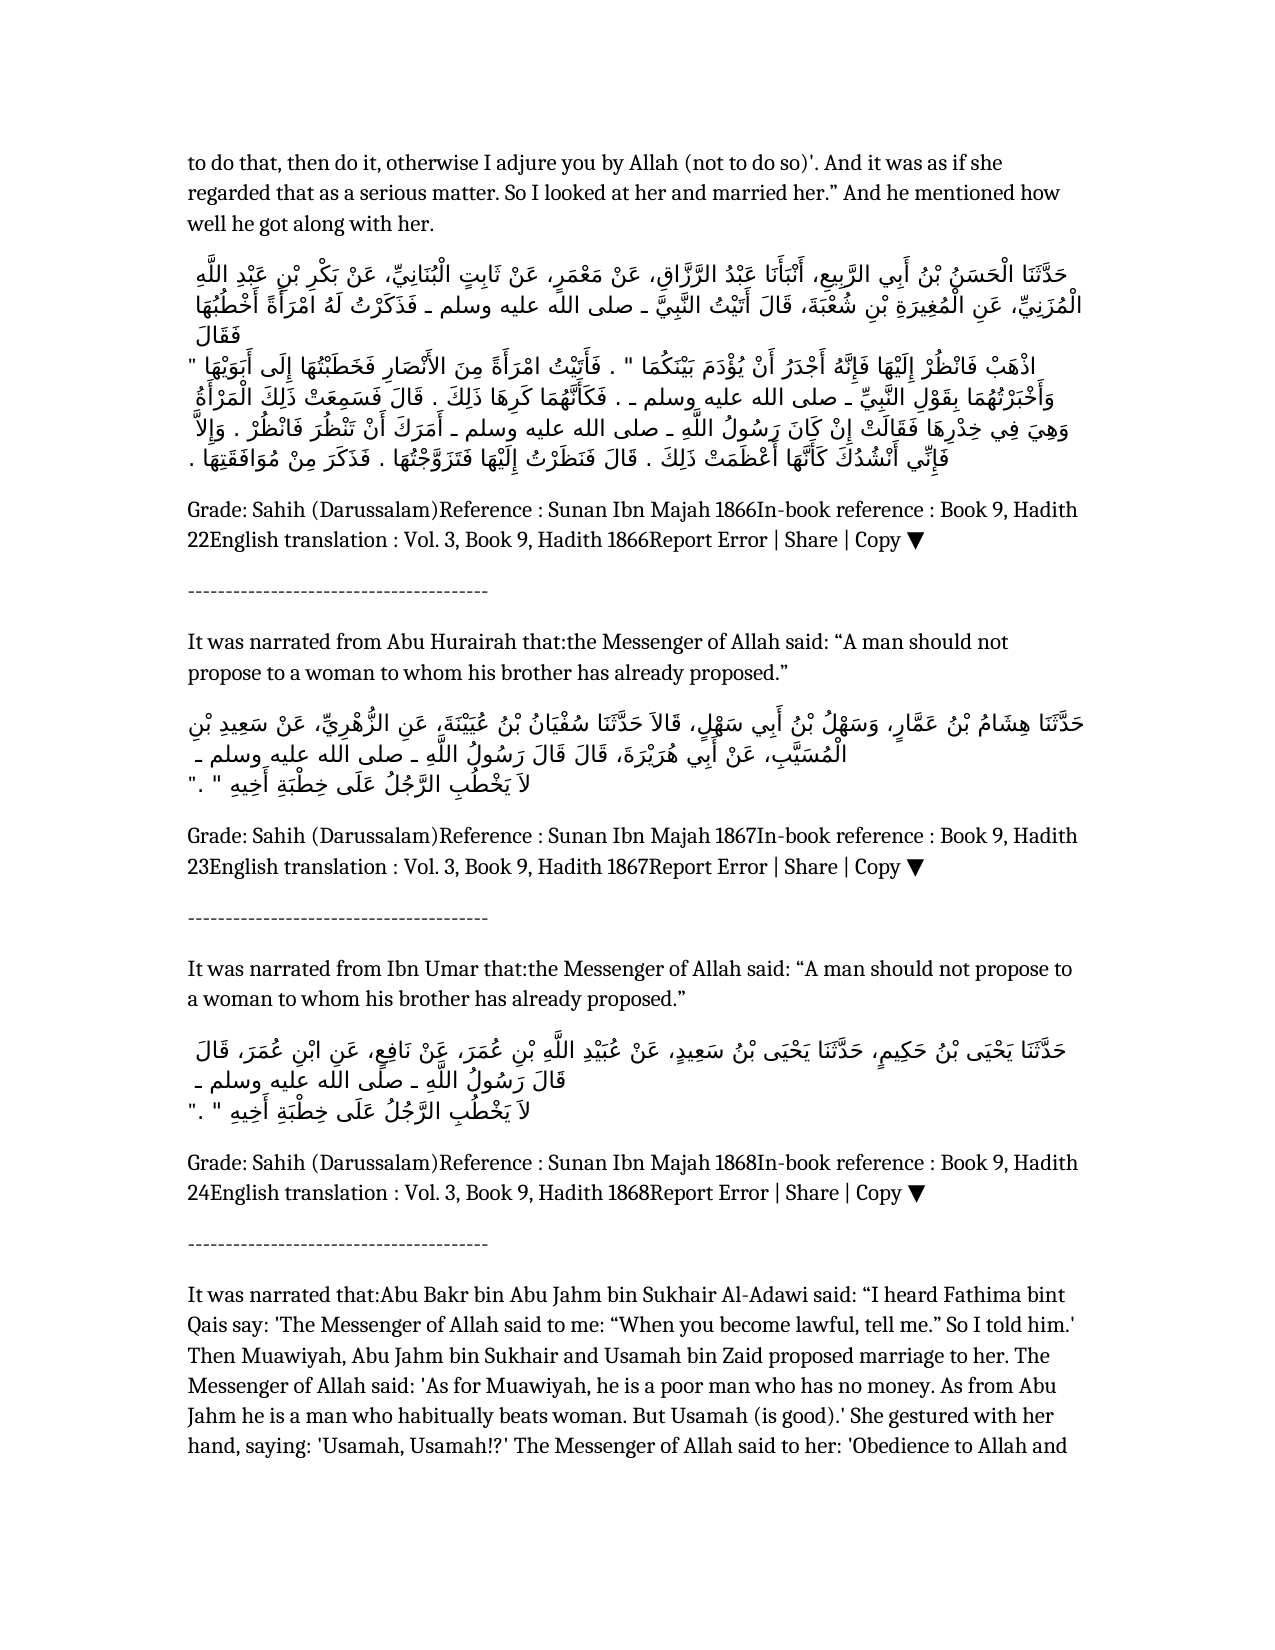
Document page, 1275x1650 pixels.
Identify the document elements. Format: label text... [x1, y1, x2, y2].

text ---------------------------------------- [187, 578, 1087, 604]
text ---------------------------------------- [187, 904, 1087, 931]
text It was narrated from Ibn Umar that:the Messenger of Allah said: “A man should not propose to a woman to whom his brother has already proposed.” [187, 956, 1087, 1012]
text حَدَّثَنَا يَحْيَى بْنُ حَكِيمٍ، حَدَّثَنَا يَحْيَى بْنُ سَعِيدٍ، عَنْ عُبَيْدِ اللَّهِ بْنِ عُمَرَ، عَنْ نَافِعٍ، عَنِ ابْنِ عُمَرَ، قَالَ قَالَ رَسُولُ اللَّهِ ـ صلى الله عليه وسلم ـ ‏ "‏ لاَ يَخْطُبِ الرَّجُلُ عَلَى خِطْبَةِ أَخِيهِ ‏"‏ ‏.‏ [187, 1037, 1087, 1125]
text حَدَّثَنَا الْحَسَنُ بْنُ أَبِي الرَّبِيعِ، أَنْبَأَنَا عَبْدُ الرَّزَّاقِ، عَنْ مَعْمَرٍ، عَنْ ثَابِتٍ الْبُنَانِيِّ، عَنْ بَكْرِ بْنِ عَبْدِ اللَّهِ الْمُزَنِيِّ، عَنِ الْمُغِيرَةِ بْنِ شُعْبَةَ، قَالَ أَتَيْتُ النَّبِيَّ ـ صلى الله عليه وسلم ـ فَذَكَرْتُ لَهُ امْرَأَةً أَخْطُبُهَا فَقَالَ ‏ "‏ اذْهَبْ فَانْظُرْ إِلَيْهَا فَإِنَّهُ أَجْدَرُ أَنْ يُؤْدَمَ بَيْنَكُمَا ‏"‏ ‏.‏ فَأَتَيْتُ امْرَأَةً مِنَ الأَنْصَارِ فَخَطَبْتُهَا إِلَى أَبَوَيْهَا وَأَخْبَرْتُهُمَا بِقَوْلِ النَّبِيِّ ـ صلى الله عليه وسلم ـ ‏.‏ فَكَأَنَّهُمَا كَرِهَا ذَلِكَ ‏.‏ قَالَ فَسَمِعَتْ ذَلِكَ الْمَرْأَةُ وَهِيَ فِي خِدْرِهَا فَقَالَتْ إِنْ كَانَ رَسُولُ اللَّهِ ـ صلى الله عليه وسلم ـ أَمَرَكَ أَنْ تَنْظُرَ فَانْظُرْ ‏.‏ وَإِلاَّ فَإِنِّي أَنْشُدُكَ كَأَنَّهَا أَعْظَمَتْ ذَلِكَ ‏.‏ قَالَ فَنَظَرْتُ إِلَيْهَا فَتَزَوَّجْتُهَا ‏.‏ فَذَكَرَ مِنْ مُوَافَقَتِهَا ‏.‏ [187, 261, 1087, 472]
text It was narrated from Abu Hurairah that:the Messenger of Allah said: “A man should not propose to a woman to whom his brother has already proposed.” [187, 629, 1087, 686]
text Grade: Sahih (Darussalam)Reference : Sunan Ibn Majah 1866In-book reference : Book 9, Hadith 22English translation : Vol. 3, Book 9, Hadith 1866Report Error | Share | Copy ▼ [187, 497, 1087, 553]
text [187, 150, 1087, 237]
text Grade: Sahih (Darussalam)Reference : Sunan Ibn Majah 1868In-book reference : Book 9, Hadith 24English translation : Vol. 3, Book 9, Hadith 1868Report Error | Share | Copy ▼ [187, 1150, 1087, 1206]
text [187, 1282, 1087, 1459]
text ---------------------------------------- [187, 1231, 1087, 1257]
text حَدَّثَنَا هِشَامُ بْنُ عَمَّارٍ، وَسَهْلُ بْنُ أَبِي سَهْلٍ، قَالاَ حَدَّثَنَا سُفْيَانُ بْنُ عُيَيْنَةَ، عَنِ الزُّهْرِيِّ، عَنْ سَعِيدِ بْنِ الْمُسَيَّبِ، عَنْ أَبِي هُرَيْرَةَ، قَالَ قَالَ رَسُولُ اللَّهِ ـ صلى الله عليه وسلم ـ ‏ "‏ لاَ يَخْطُبِ الرَّجُلُ عَلَى خِطْبَةِ أَخِيهِ ‏"‏ ‏.‏ [187, 710, 1087, 798]
text Grade: Sahih (Darussalam)Reference : Sunan Ibn Majah 1867In-book reference : Book 9, Hadith 23English translation : Vol. 3, Book 9, Hadith 1867Report Error | Share | Copy ▼ [187, 823, 1087, 880]
